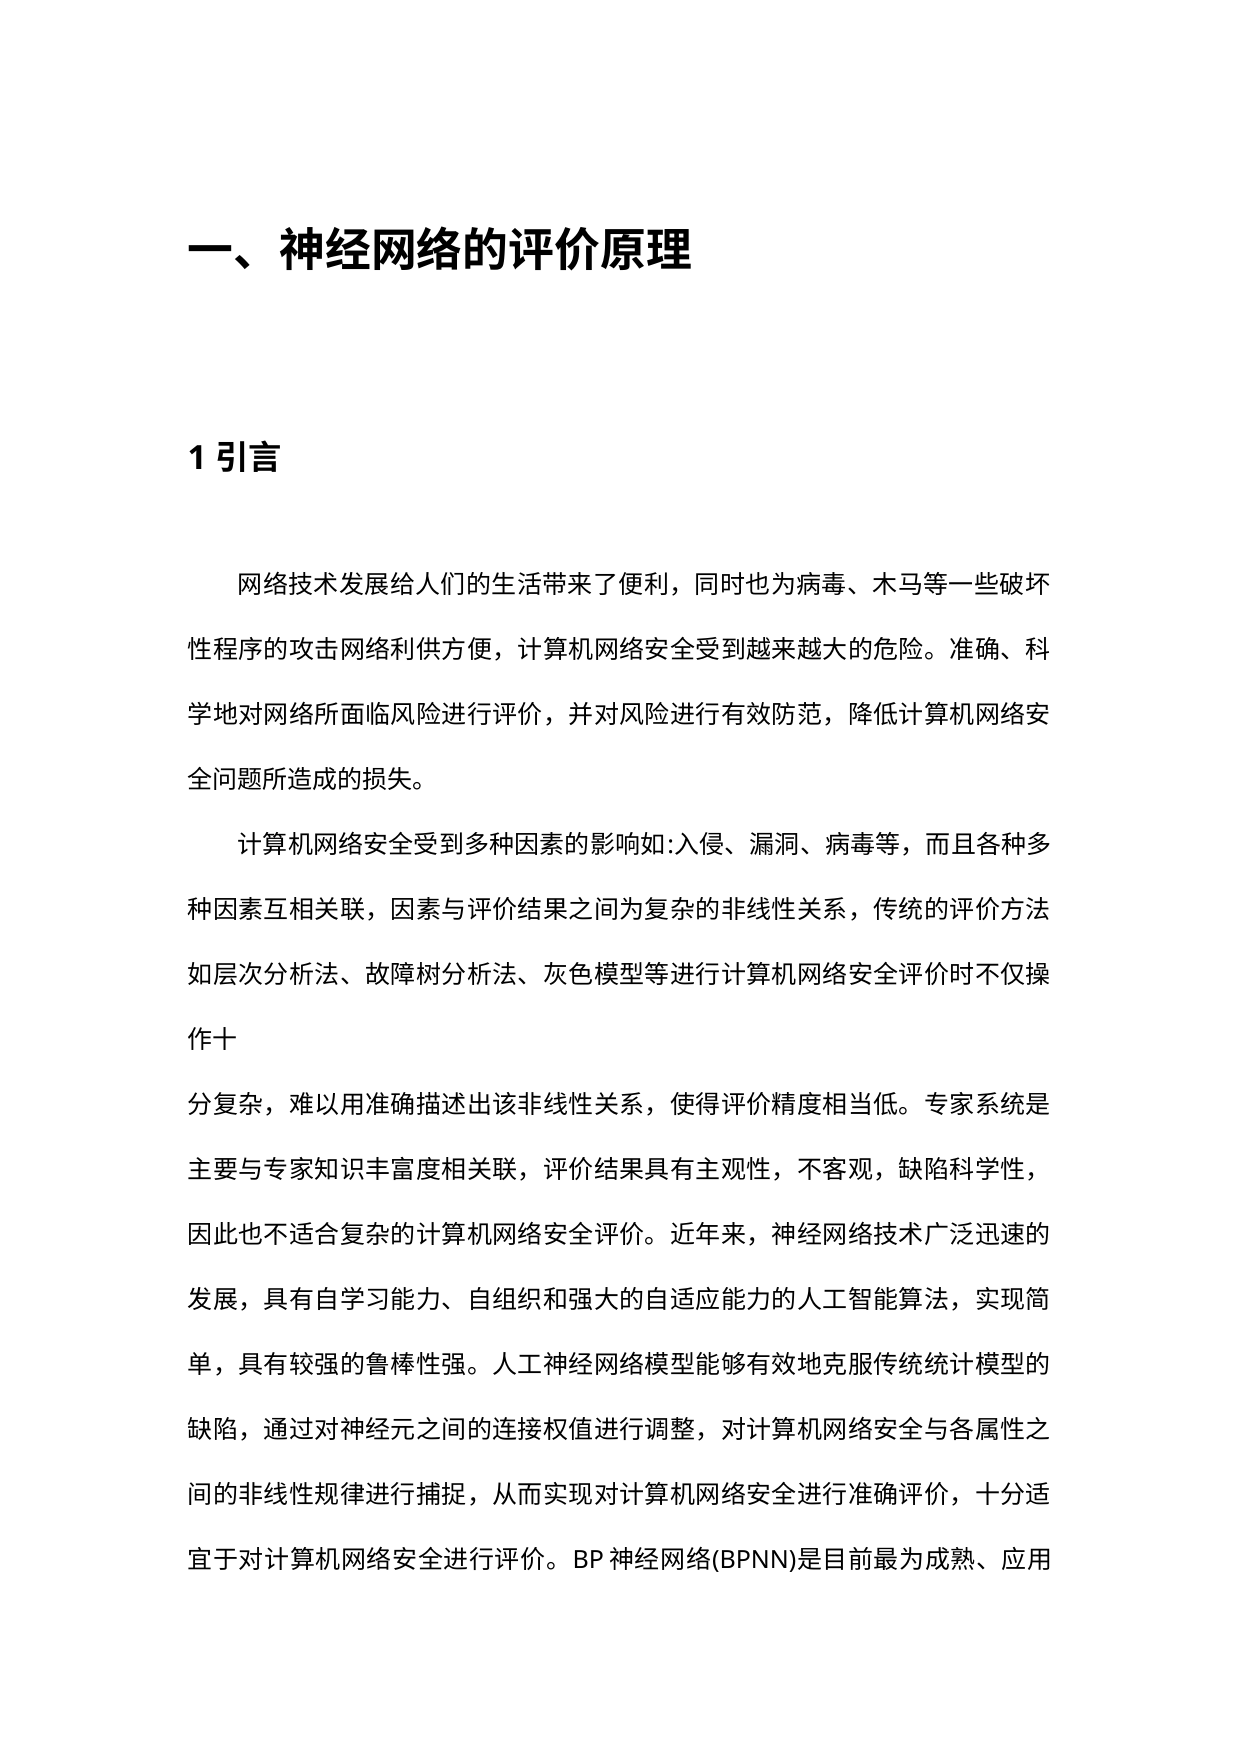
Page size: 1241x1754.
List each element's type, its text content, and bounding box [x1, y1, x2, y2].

subtitle 一、神经网络的评价原理 [187, 197, 1053, 295]
text 网络技术发展给人们的生活带来了便利，同时也为病毒、木马等一些破坏性程序的攻击网络利供方便，计算机网络安全受到越来越大的危险。准确、科学地对网络所面临风险进行评价，并对风险进行有效防范，降低计算机网络安全问题所造成的损失。 [187, 550, 1053, 810]
subtitle 1 引言 [187, 423, 1053, 488]
text 计算机网络安全受到多种因素的影响如:入侵、漏洞、病毒等，而且各种多种因素互相关联，因素与评价结果之间为复杂的非线性关系，传统的评价方法如层次分析法、故障树分析法、灰色模型等进行计算机网络安全评价时不仅操作十 [187, 810, 1053, 1070]
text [187, 1070, 1053, 1590]
